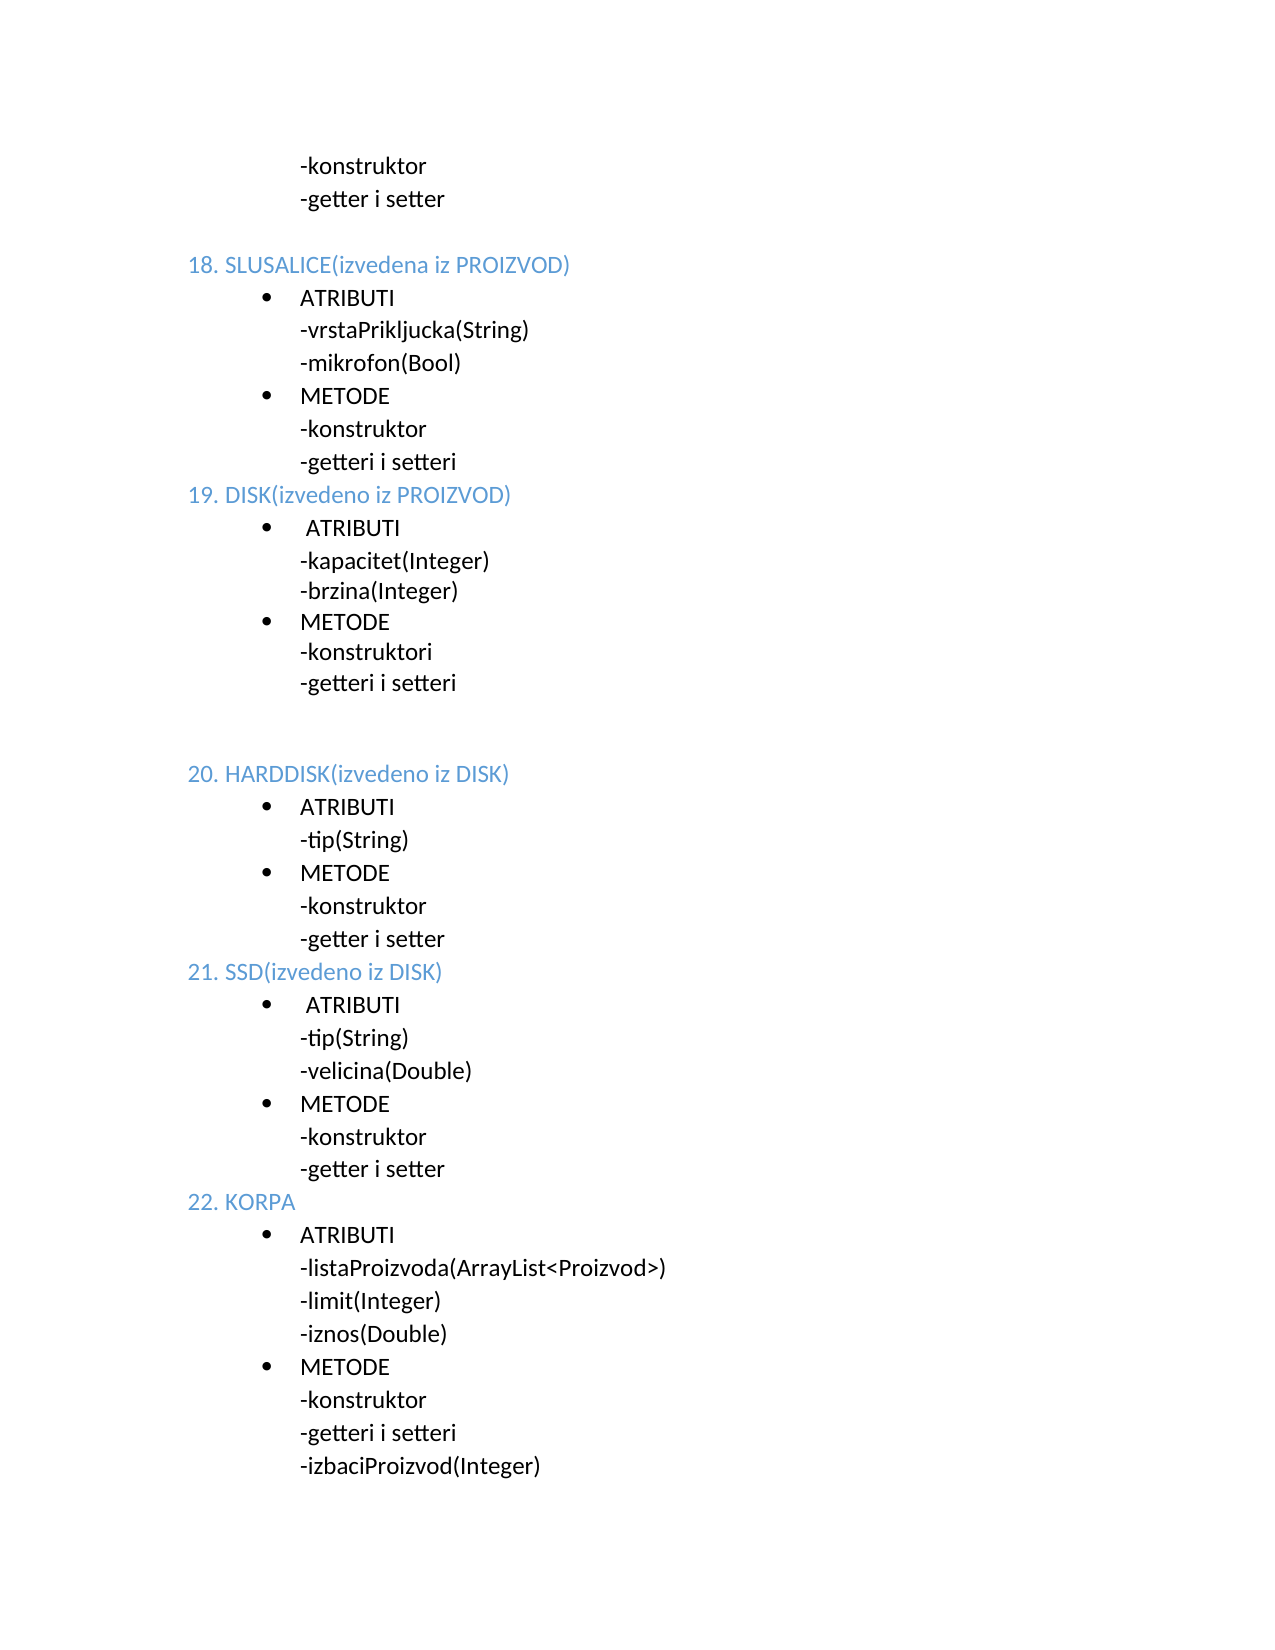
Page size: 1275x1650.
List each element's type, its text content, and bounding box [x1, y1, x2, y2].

list -konstruktori [300, 637, 1125, 667]
list -konstruktor [300, 1121, 1125, 1151]
list -konstruktor [300, 150, 1125, 181]
list -konstruktor [300, 1384, 1125, 1414]
list ATRIBUTI [262, 989, 1125, 1019]
list -getteri i setteri [300, 446, 1125, 477]
list -brzina(Integer) [300, 576, 1125, 606]
list METODE [262, 1088, 1125, 1118]
list -konstruktor [300, 890, 1125, 921]
list METODE [262, 857, 1125, 888]
list METODE [262, 380, 1125, 411]
list ATRIBUTI [262, 1219, 1125, 1250]
list -getteri i setteri [300, 667, 1125, 698]
list -konstruktor [300, 413, 1125, 444]
list -iznos(Double) [300, 1318, 1125, 1349]
list -velicina(Double) [300, 1055, 1125, 1085]
list SSD(izvedeno iz DISK) [187, 956, 1125, 987]
list -getter i setter [300, 183, 1125, 213]
list ATRIBUTI [262, 512, 1125, 543]
list METODE [262, 606, 1125, 637]
list KORPA [187, 1187, 1125, 1217]
list DISK(izvedeno iz PROIZVOD) [187, 479, 1125, 510]
list -kapacitet(Integer) [300, 545, 1125, 576]
list -getteri i setteri [300, 1417, 1125, 1447]
list -listaProizvoda(ArrayList<Proizvod>) [300, 1252, 1125, 1283]
list -vrstaPrikljucka(String) [300, 314, 1125, 345]
list -izbaciProizvod(Integer) [300, 1450, 1125, 1480]
list SLUSALICE(izvedena iz PROIZVOD) [187, 249, 1125, 279]
list -limit(Integer) [300, 1285, 1125, 1316]
list -getter i setter [300, 923, 1125, 954]
list METODE [262, 1351, 1125, 1382]
list HARDDISK(izvedeno iz DISK) [187, 759, 1125, 789]
list -tip(String) [300, 824, 1125, 855]
list ATRIBUTI [262, 792, 1125, 822]
list -mikrofon(Bool) [300, 347, 1125, 378]
list -tip(String) [300, 1022, 1125, 1052]
list ATRIBUTI [262, 282, 1125, 312]
list -getter i setter [300, 1154, 1125, 1184]
